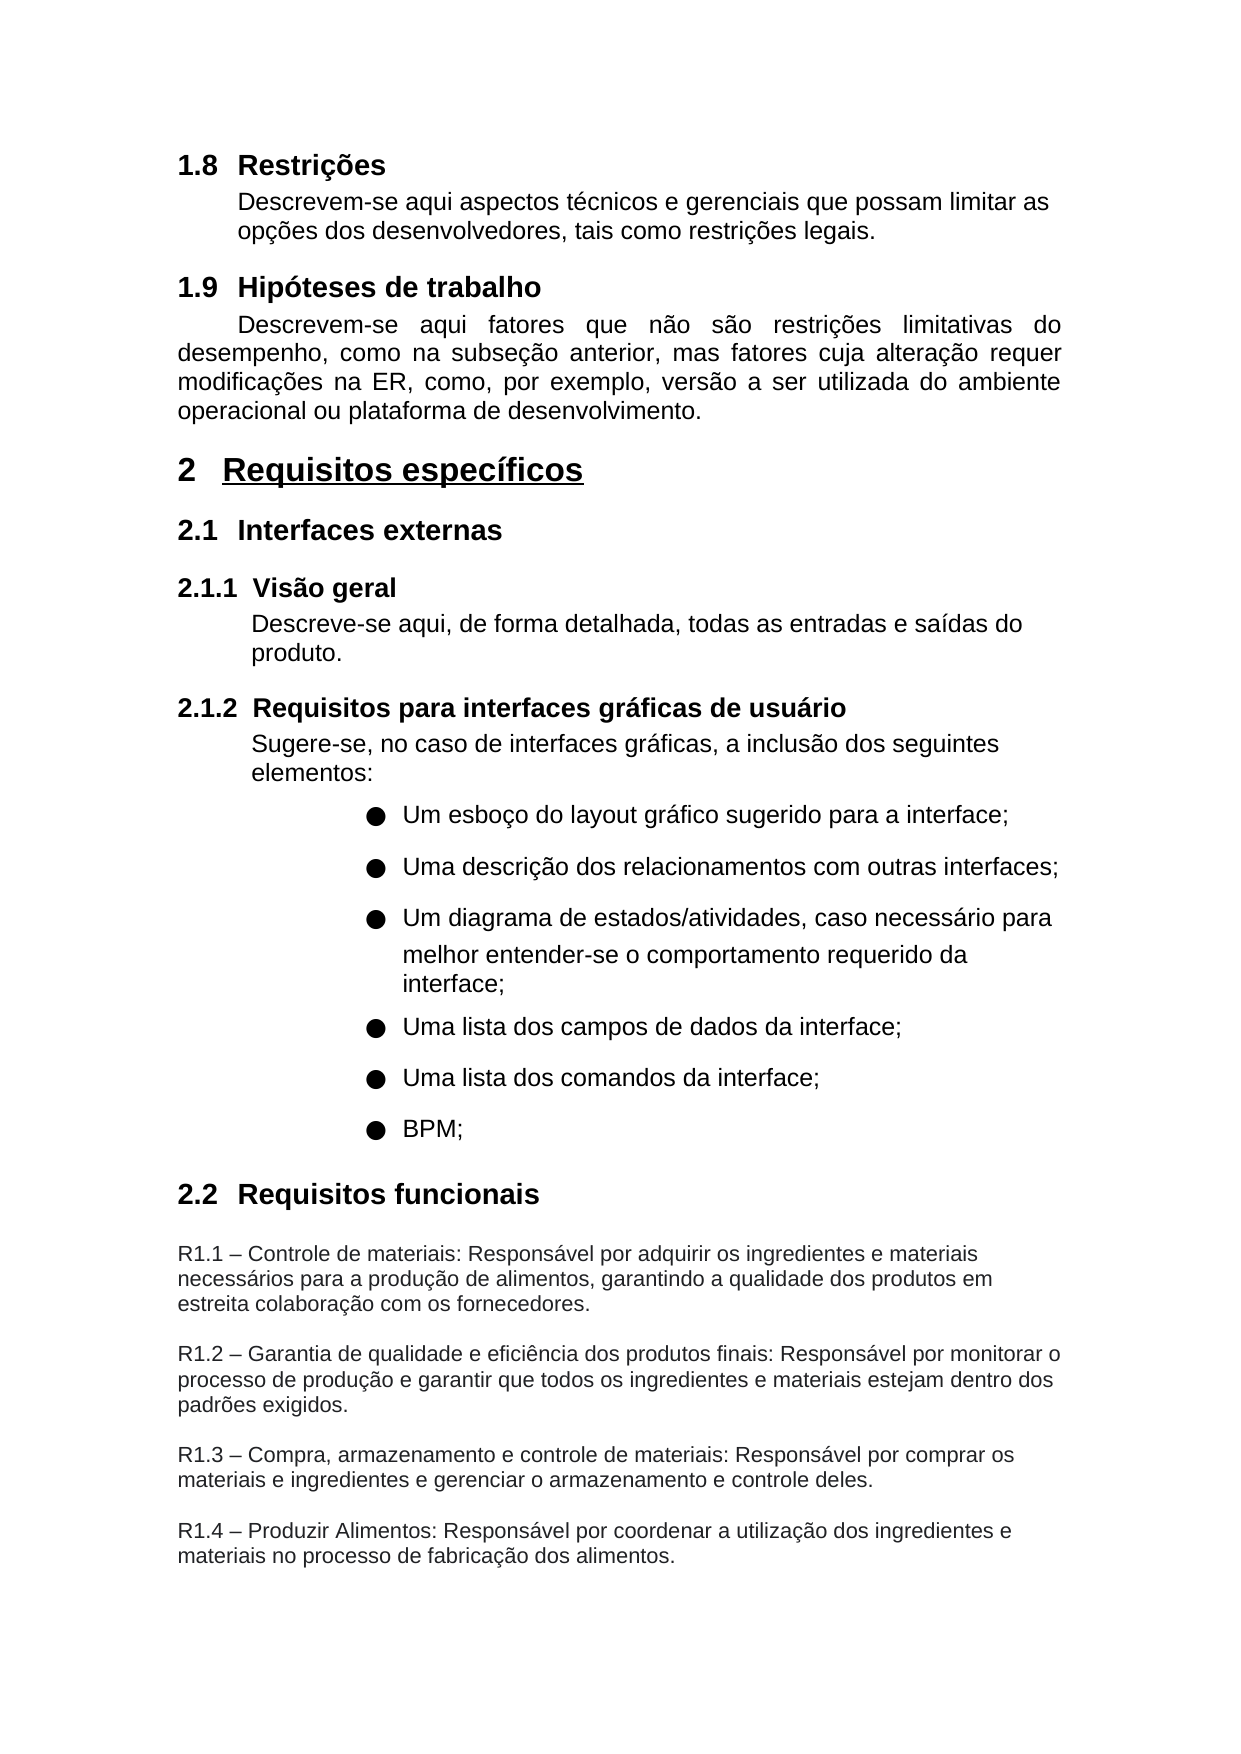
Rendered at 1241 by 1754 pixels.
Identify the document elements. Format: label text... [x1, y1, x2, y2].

subtitle Visão geral [177, 572, 1063, 603]
text Descreve-se aqui, de forma detalhada, todas as entradas e saídas do produto. [251, 609, 1063, 667]
subtitle Interfaces externas [177, 513, 1063, 547]
subtitle Requisitos específicos [177, 450, 1063, 488]
text R1.3 – Compra, armazenamento e controle de materiais: Responsável por comprar os materiais e ingredientes e gerenciar o armazenamento e controle deles. [177, 1442, 1063, 1492]
list Uma lista dos comandos da interface; [365, 1049, 1063, 1100]
subtitle Hipóteses de trabalho [177, 270, 1063, 303]
text Sugere-se, no caso de interfaces gráficas, a inclusão dos seguintes elementos: [251, 729, 1063, 787]
list Uma descrição dos relacionamentos com outras interfaces; [365, 838, 1063, 889]
list Uma lista dos campos de dados da interface; [365, 998, 1063, 1049]
text R1.2 – Garantia de qualidade e eficiência dos produtos finais: Responsável por monitorar o processo de produção e garantir que todos os ingredientes e materiais estejam dentro dos padrões exigidos. [177, 1341, 1063, 1417]
subtitle Restrições [177, 148, 1063, 181]
list Um esboço do layout gráfico sugerido para a interface; [365, 787, 1063, 838]
list BPM; [365, 1100, 1063, 1152]
list Um diagrama de estados/atividades, caso necessário para melhor entender-se o comportamento requerido da interface; [365, 889, 1063, 998]
text Descrevem-se aqui aspectos técnicos e gerenciais que possam limitar as opções dos desenvolvedores, tais como restrições legais. [237, 187, 1063, 245]
subtitle Requisitos para interfaces gráficas de usuário [177, 692, 1063, 723]
text R1.4 – Produzir Alimentos: Responsável por coordenar a utilização dos ingredientes e materiais no processo de fabricação dos alimentos. [177, 1518, 1063, 1568]
text Descrevem-se aqui fatores que não são restrições limitativas do desempenho, como na subseção anterior, mas fatores cuja alteração requer modificações na ER, como, por exemplo, versão a ser utilizada do ambiente operacional ou plataforma de desenvolvimento. [177, 310, 1063, 425]
subtitle Requisitos funcionais [177, 1177, 1063, 1210]
text R1.1 – Controle de materiais: Responsável por adquirir os ingredientes e materiais necessários para a produção de alimentos, garantindo a qualidade dos produtos em estreita colaboração com os fornecedores. [177, 1240, 1063, 1316]
